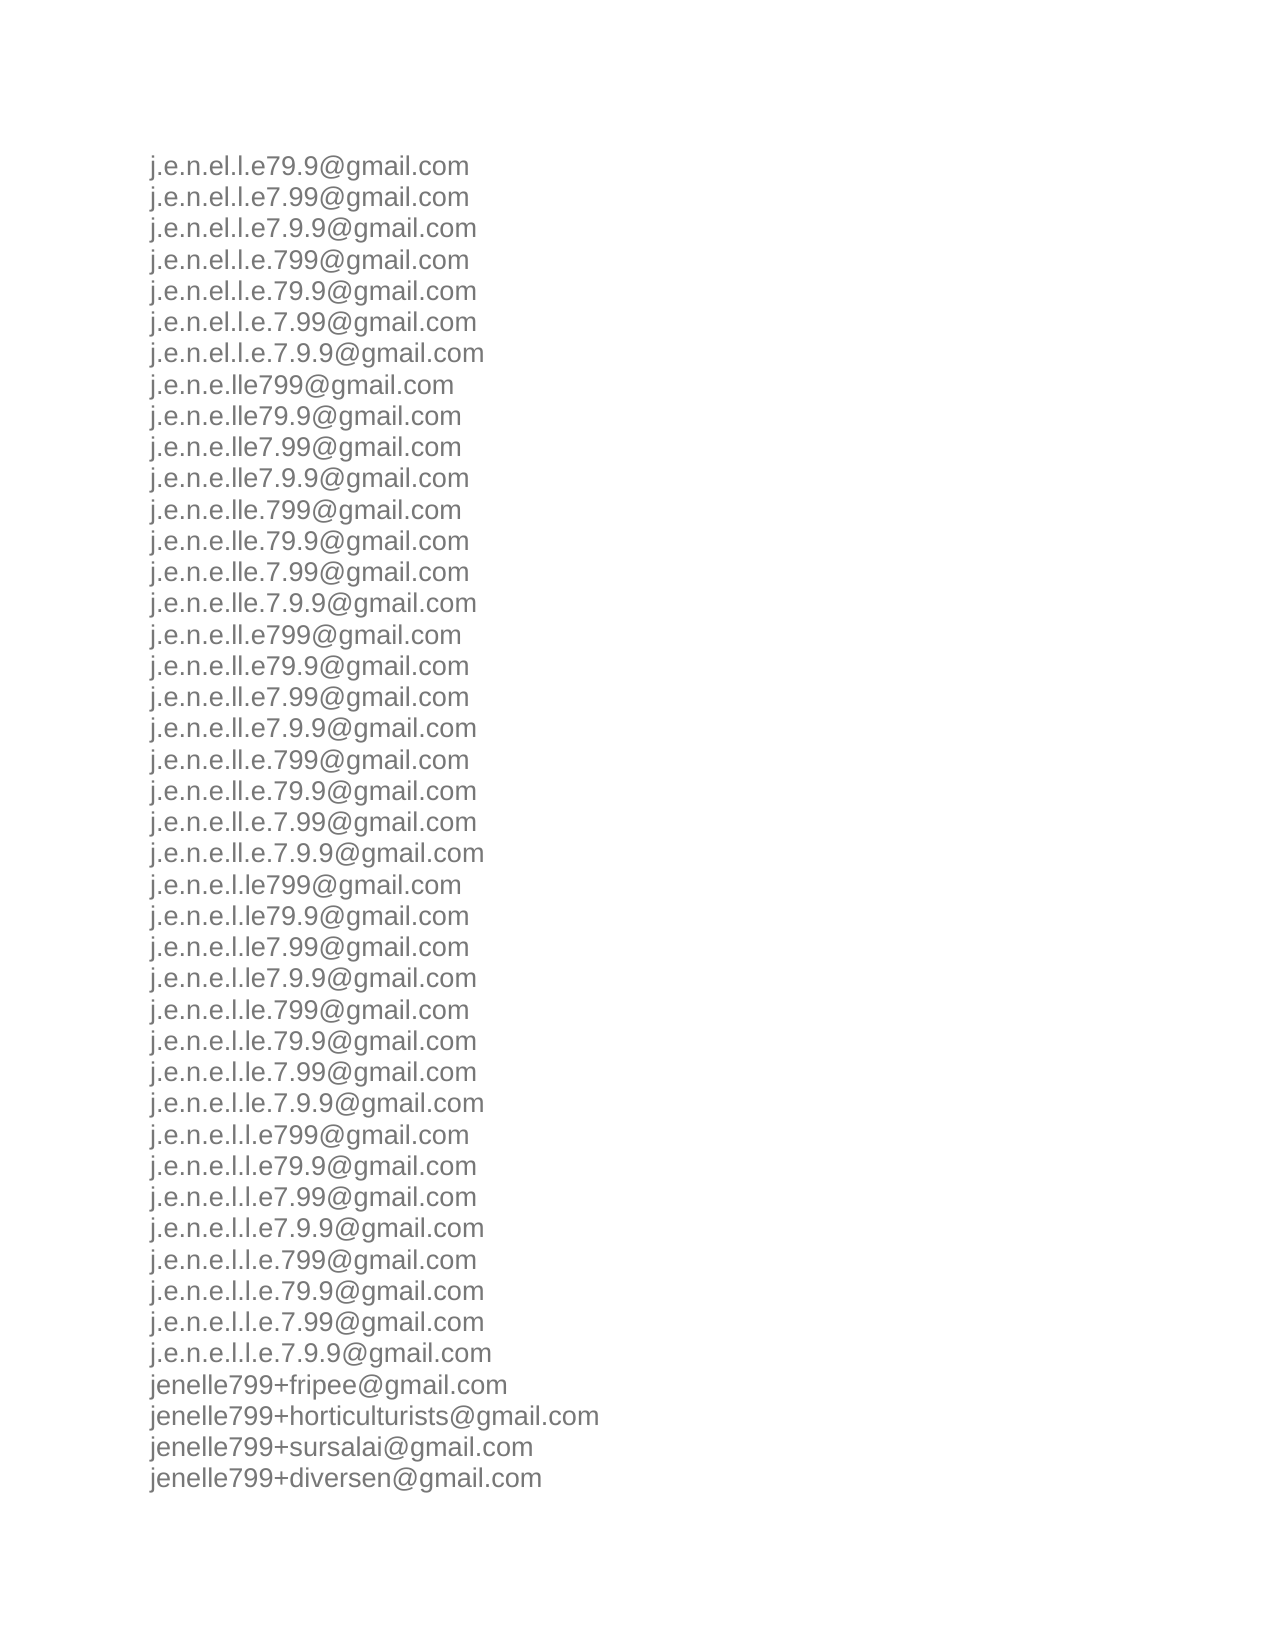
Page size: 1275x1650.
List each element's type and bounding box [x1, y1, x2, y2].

text [150, 150, 1125, 1369]
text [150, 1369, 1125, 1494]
